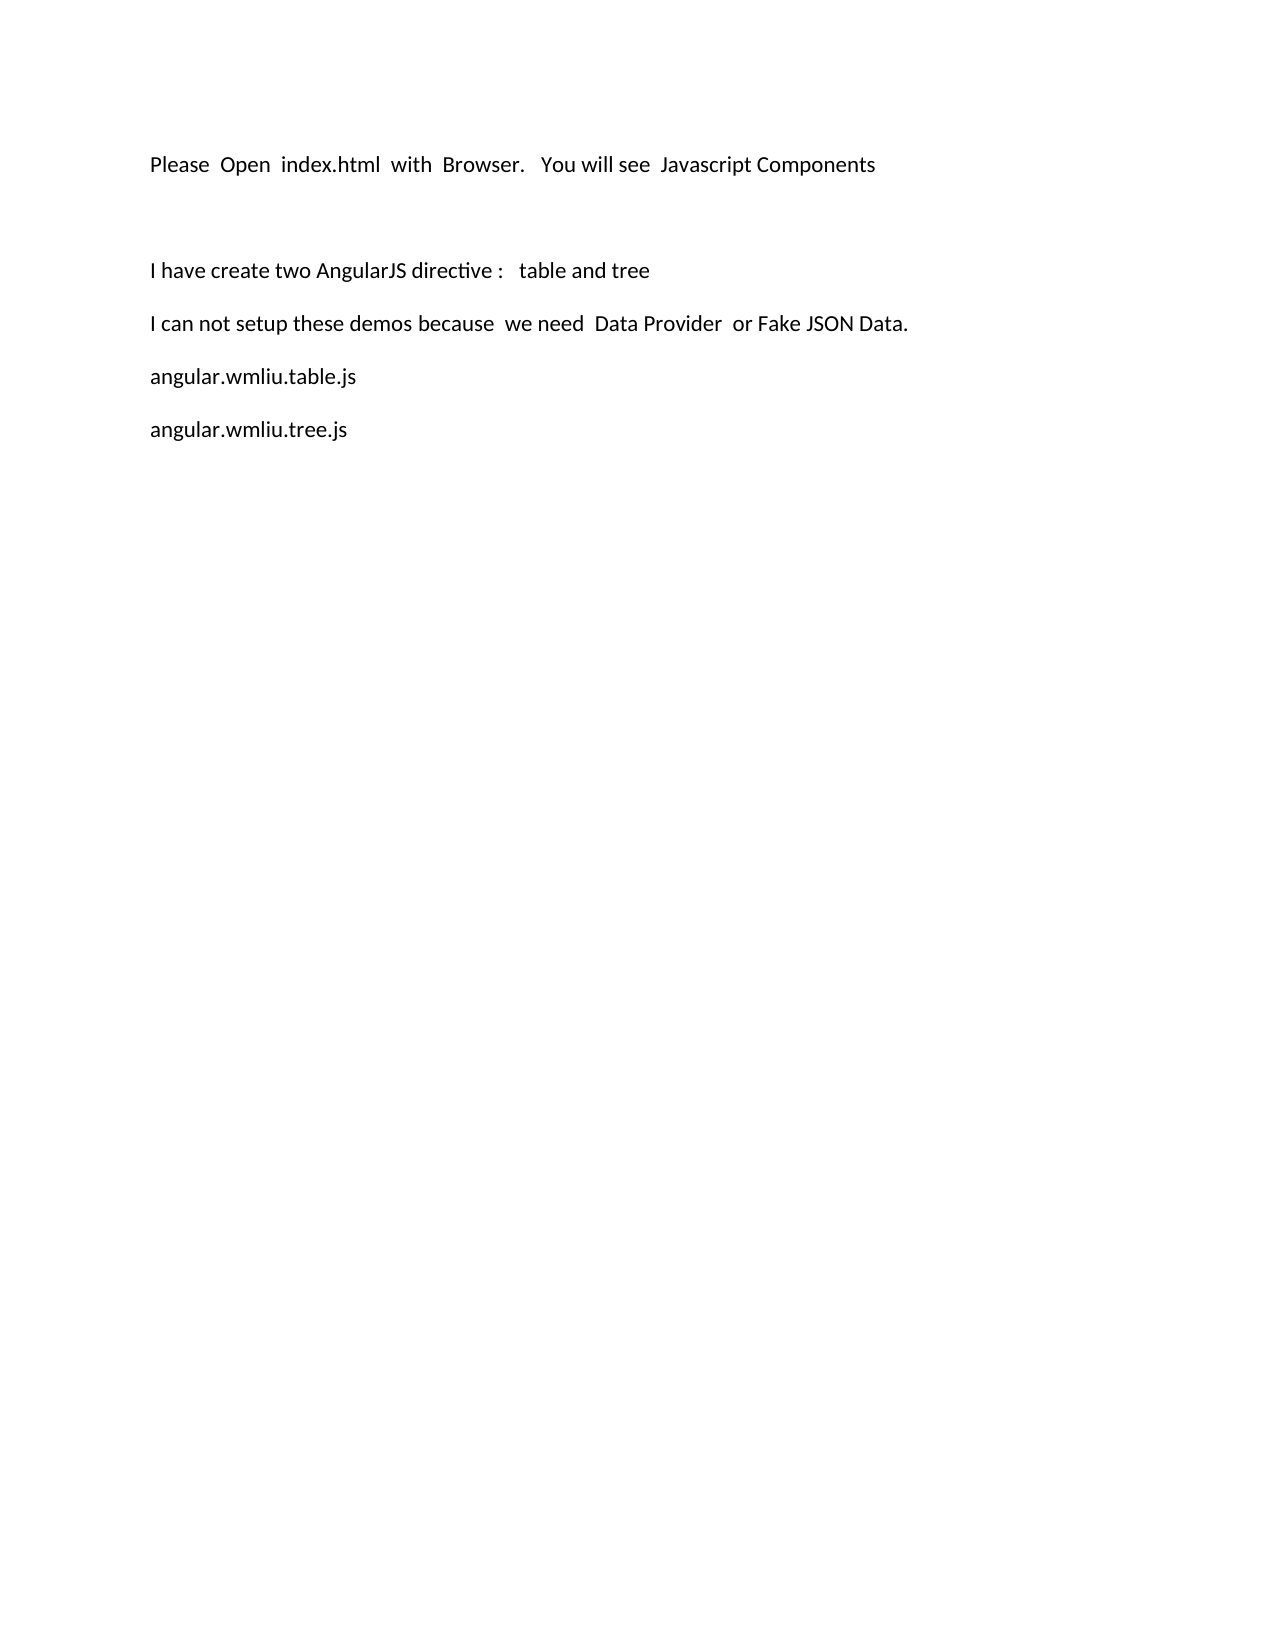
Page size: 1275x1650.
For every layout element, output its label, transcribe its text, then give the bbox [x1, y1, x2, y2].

text angular.wmliu.table.js [150, 362, 1125, 390]
text I can not setup these demos because we need Data Provider or Fake JSON Data. [150, 309, 1125, 337]
text I have create two AngularJS directive : table and tree [150, 256, 1125, 284]
text angular.wmliu.tree.js [150, 415, 1125, 443]
text Please Open index.html with Browser. You will see Javascript Components [150, 150, 1125, 178]
